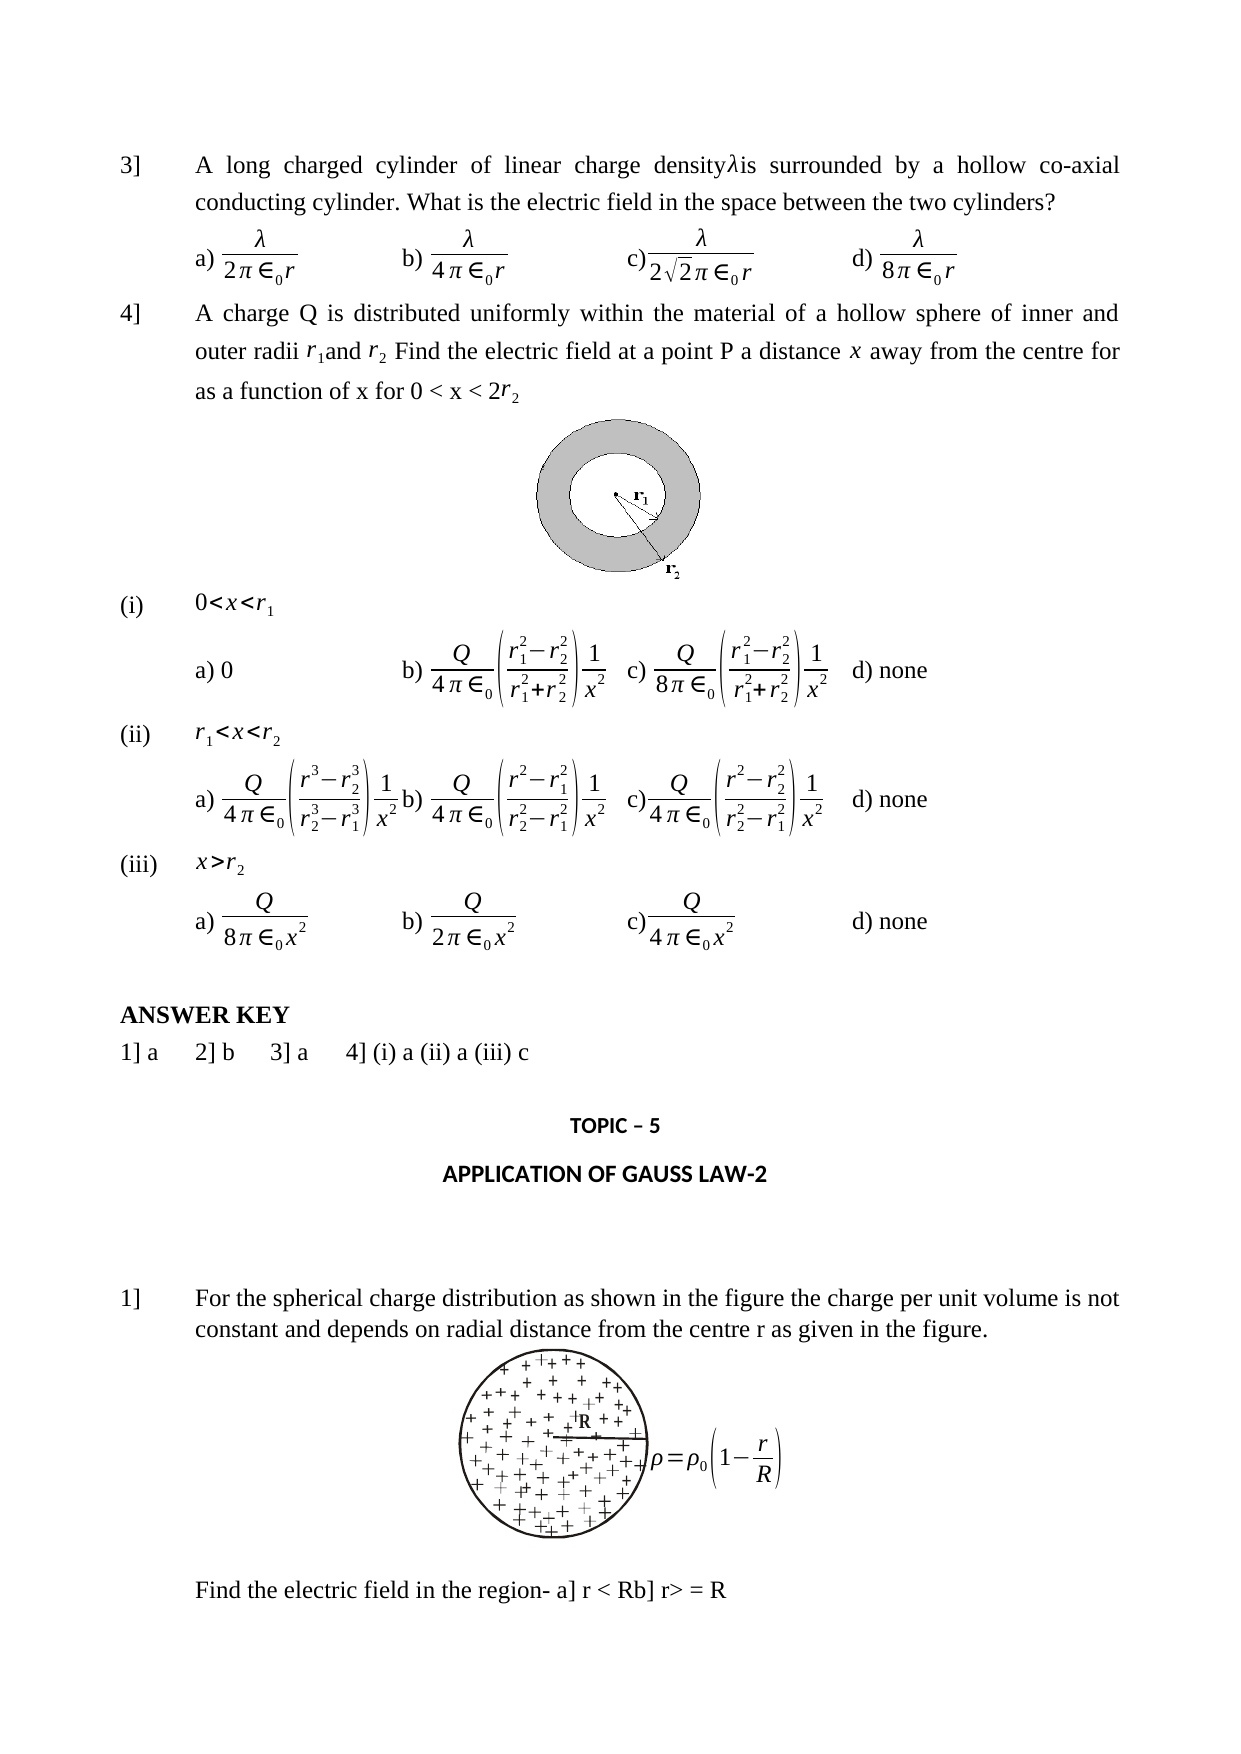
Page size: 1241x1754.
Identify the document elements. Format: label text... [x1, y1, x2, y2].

text (iii) [120, 848, 1120, 879]
text Find the electric field in the region- a] r < Rb] r> = R [120, 1575, 1120, 1603]
text 4] A charge Q is distributed uniformly within the material of a hollow sphere of inner and outer radii and Find the electric field at a point P a distance away from the centre for as a function of x for 0 < x < 2 [120, 298, 1120, 406]
text a) b) c) d) none [120, 888, 1120, 954]
text 1] For the spherical charge distribution as shown in the figure the charge per unit volume is not constant and depends on radial distance from the centre r as given in the figure. [120, 1283, 1120, 1343]
text a) 0 b) c) d) none [120, 629, 1120, 710]
text 3] A long charged cylinder of linear charge densityis surrounded by a hollow co-axial conducting cylinder. What is the electric field in the space between the two cylinders? [120, 150, 1120, 216]
text (i) [120, 589, 1120, 620]
text ANSWER KEY [120, 1000, 1120, 1028]
text APPLICATION OF GAUSS LAW-2 [420, 1158, 1120, 1189]
picture [530, 415, 711, 581]
text 1] a 2] b 3] a 4] (i) a (ii) a (iii) c [120, 1037, 1120, 1066]
text a) b) c) d) [120, 224, 1120, 289]
text a) b) c) d) none [120, 758, 1120, 839]
text TOPIC – 5 [495, 1112, 1120, 1139]
text (ii) [120, 718, 1120, 749]
